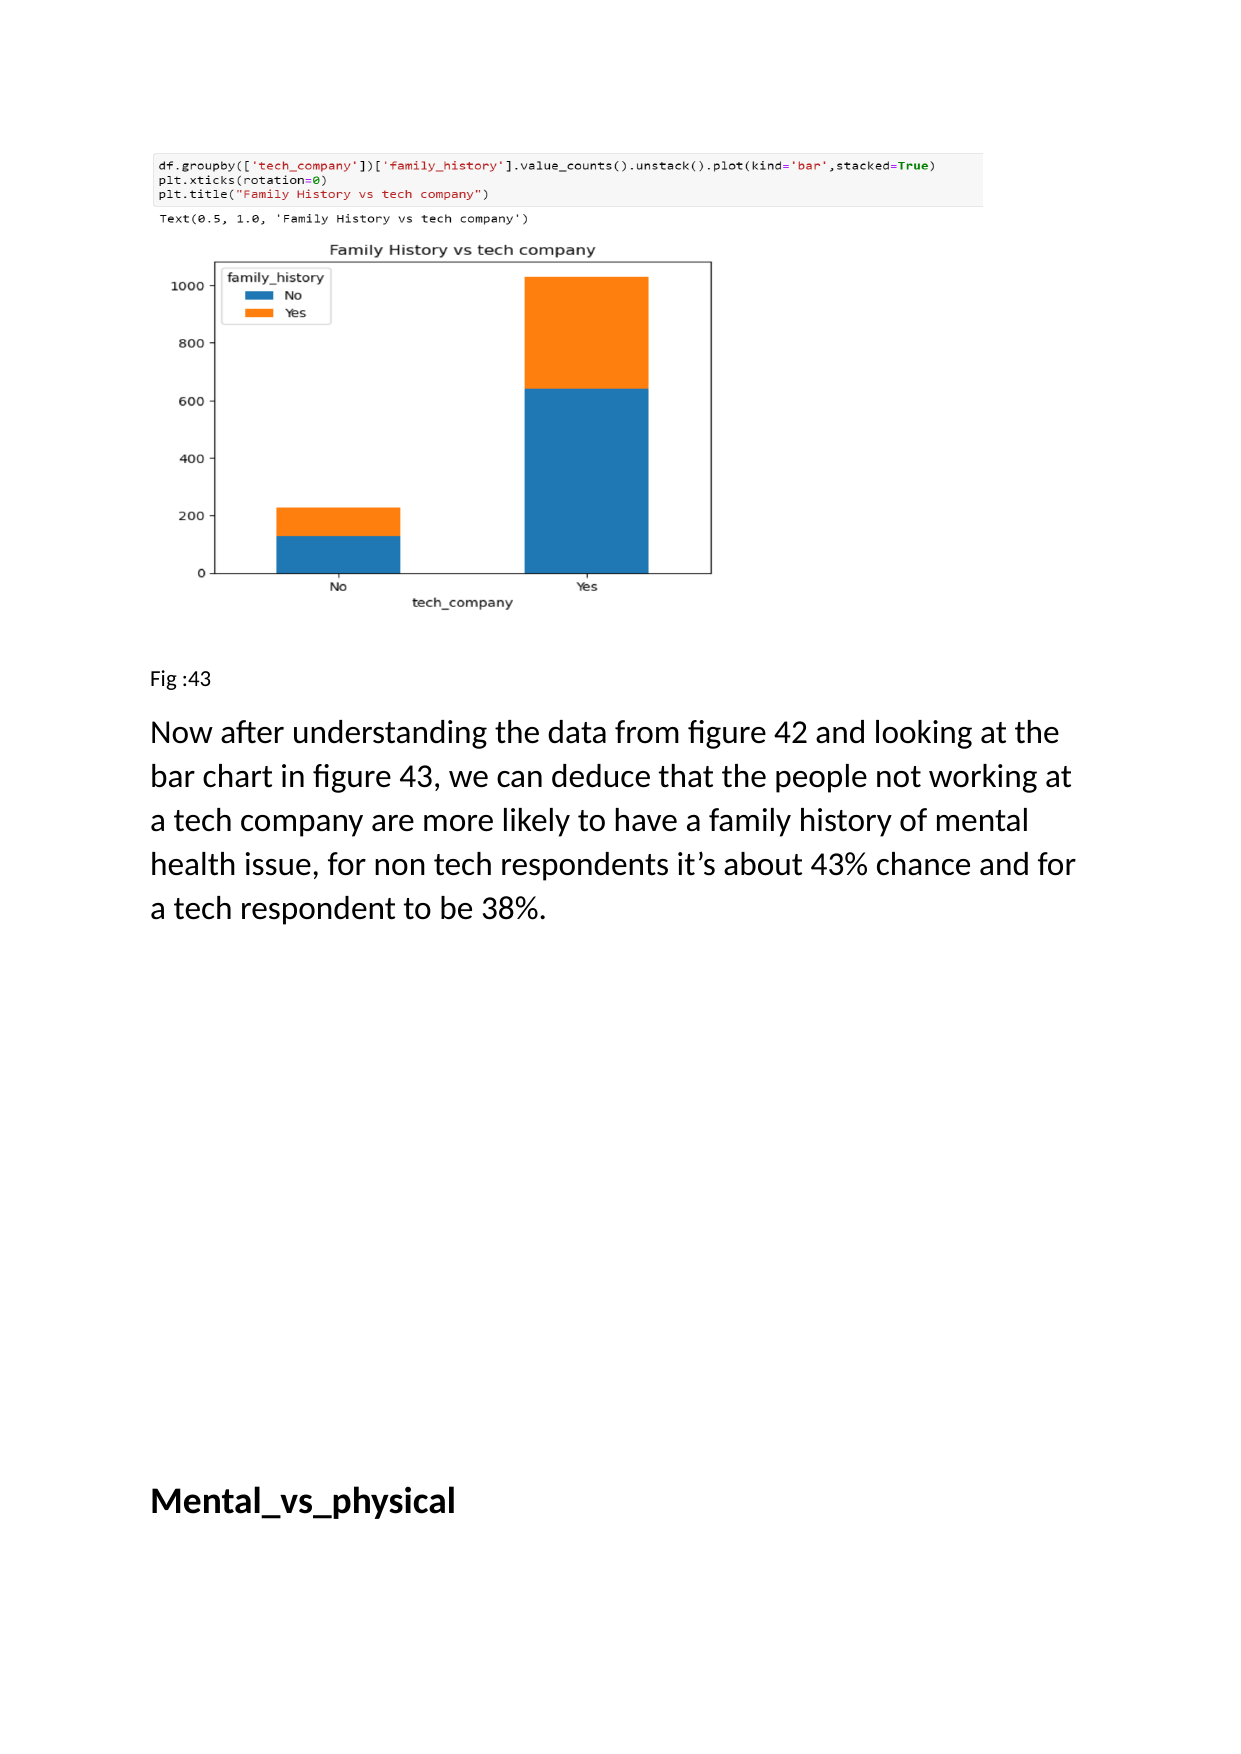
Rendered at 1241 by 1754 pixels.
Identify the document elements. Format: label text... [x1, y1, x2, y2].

picture [150, 150, 983, 616]
text Fig :43 [150, 634, 1090, 692]
text Now after understanding the data from figure 42 and looking at the bar chart in figure 43, we can deduce that the people not working at a tech company are more likely to have a family history of mental health issue, for non tech respondents it’s about 43% chance and for a tech respondent to be 38%. [150, 711, 1090, 928]
text Mental_vs_physical [150, 1477, 1090, 1522]
